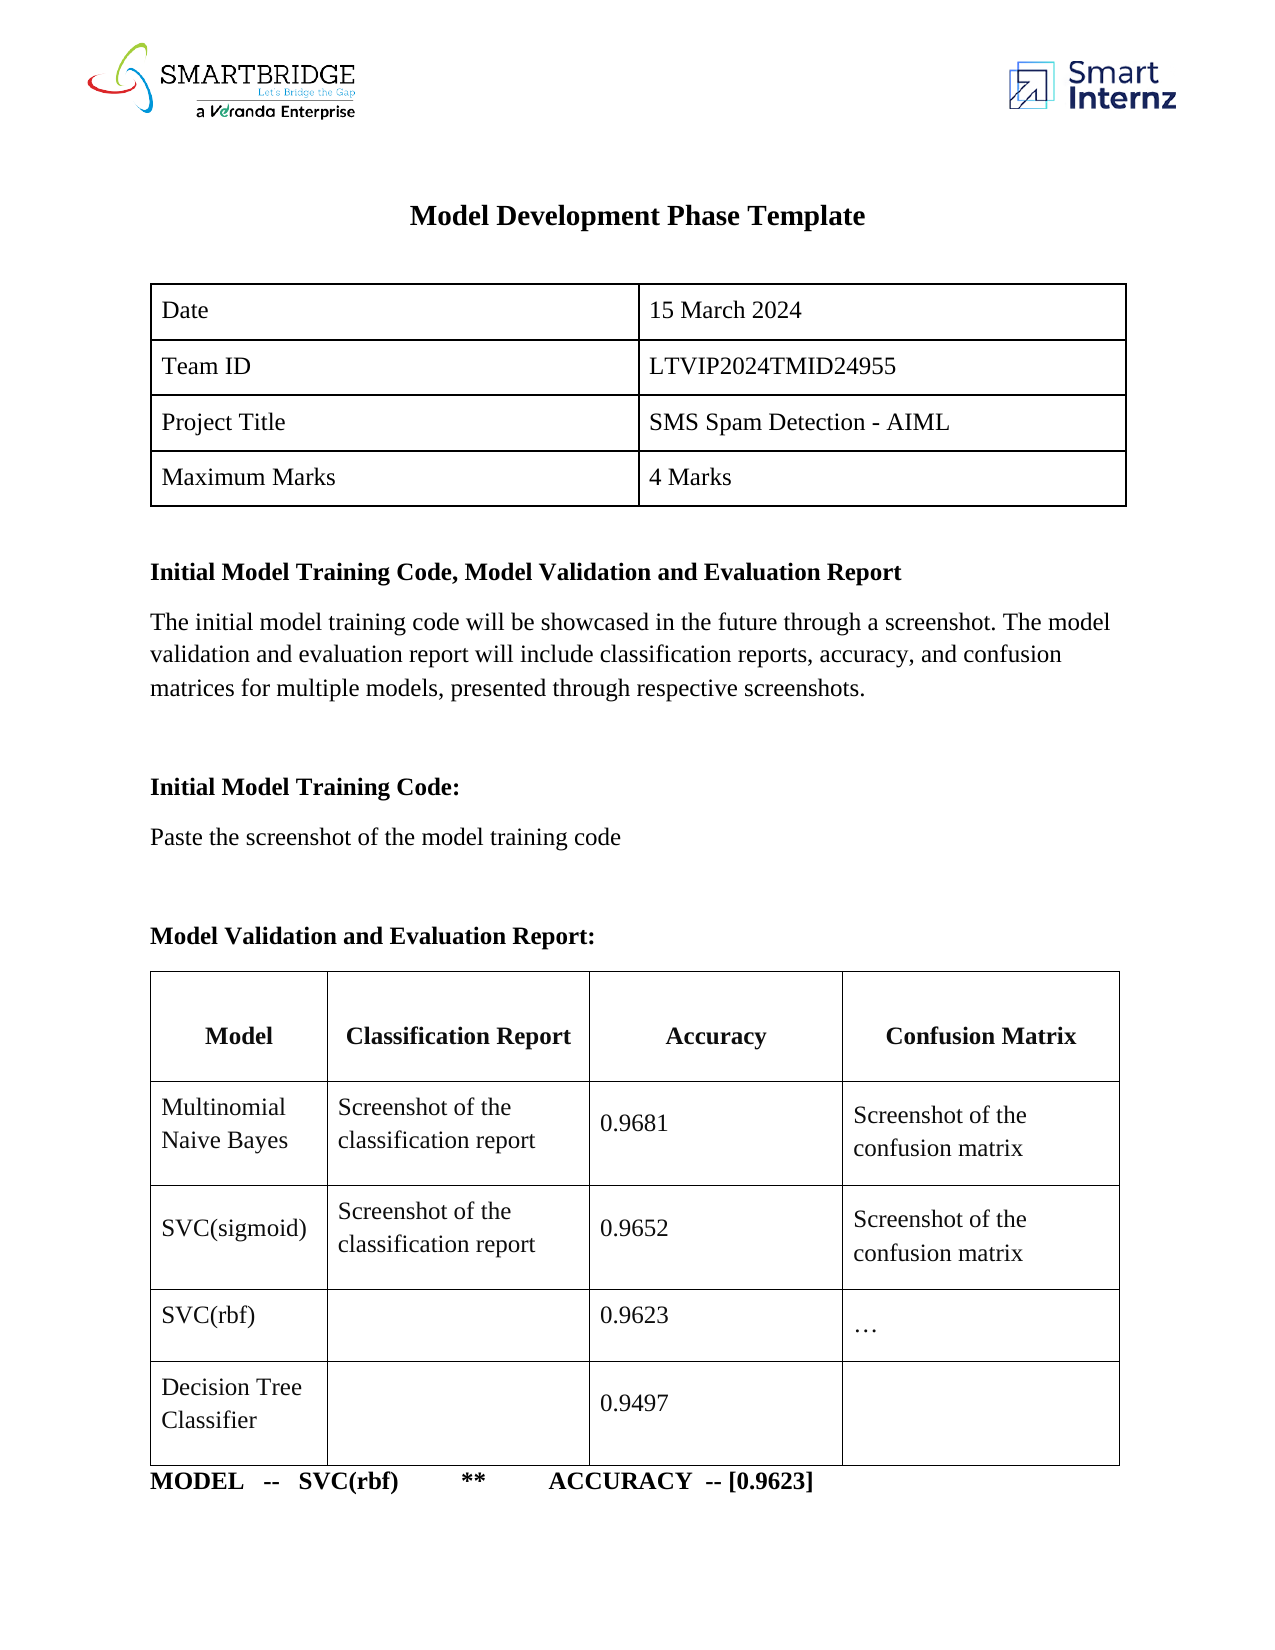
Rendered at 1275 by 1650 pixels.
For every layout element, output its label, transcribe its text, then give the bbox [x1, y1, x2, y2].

table_cell Team ID [152, 341, 638, 394]
table_cell Maximum Marks [152, 452, 638, 505]
text Model Validation and Evaluation Report: [150, 921, 1125, 950]
table_cell [843, 1362, 1119, 1465]
table_cell Multinomial Naive Bayes [151, 1082, 327, 1185]
table_cell SMS Spam Detection - AIML [640, 396, 1125, 449]
table_cell Project Title [152, 396, 638, 449]
table_header Classification Report [328, 972, 589, 1081]
text Paste the screenshot of the model training code [150, 822, 1125, 850]
table_cell Decision Tree Classifier [151, 1362, 327, 1465]
table_cell SVC(rbf) [151, 1290, 327, 1361]
table_cell 0.9652 [590, 1186, 842, 1289]
table_cell 0.9497 [590, 1362, 842, 1465]
table_cell [328, 1362, 589, 1465]
table_cell SVC(sigmoid) [151, 1186, 327, 1289]
table_cell … [843, 1290, 1119, 1361]
table_cell 0.9623 [590, 1290, 842, 1361]
table_cell Screenshot of the classification report [328, 1186, 589, 1289]
text The initial model training code will be showcased in the future through a screenshot. The model validation and evaluation report will include classification reports, accuracy, and confusion matrices for multiple models, presented through respective screenshots. [150, 607, 1125, 701]
picture [73, 20, 370, 142]
text Initial Model Training Code: [150, 772, 1125, 801]
table_cell 4 Marks [640, 452, 1125, 505]
picture [1004, 61, 1181, 109]
text Model Development Phase Template [150, 198, 1125, 231]
table_cell 0.9681 [590, 1082, 842, 1185]
table_header Model [151, 972, 327, 1081]
text Initial Model Training Code, Model Validation and Evaluation Report [150, 557, 1125, 586]
table_cell LTVIP2024TMID24955 [640, 341, 1125, 394]
table_cell [328, 1290, 589, 1361]
table_cell Screenshot of the classification report [328, 1082, 589, 1185]
table_cell Screenshot of the confusion matrix [843, 1186, 1119, 1289]
table_header Date [152, 285, 638, 338]
table_header Accuracy [590, 972, 842, 1081]
table_header 15 March 2024 [640, 285, 1125, 338]
table_cell Screenshot of the confusion matrix [843, 1082, 1119, 1185]
table_header Confusion Matrix [843, 972, 1119, 1081]
text MODEL -- SVC(rbf) ** ACCURACY -- [0.9623] [150, 1466, 1125, 1494]
